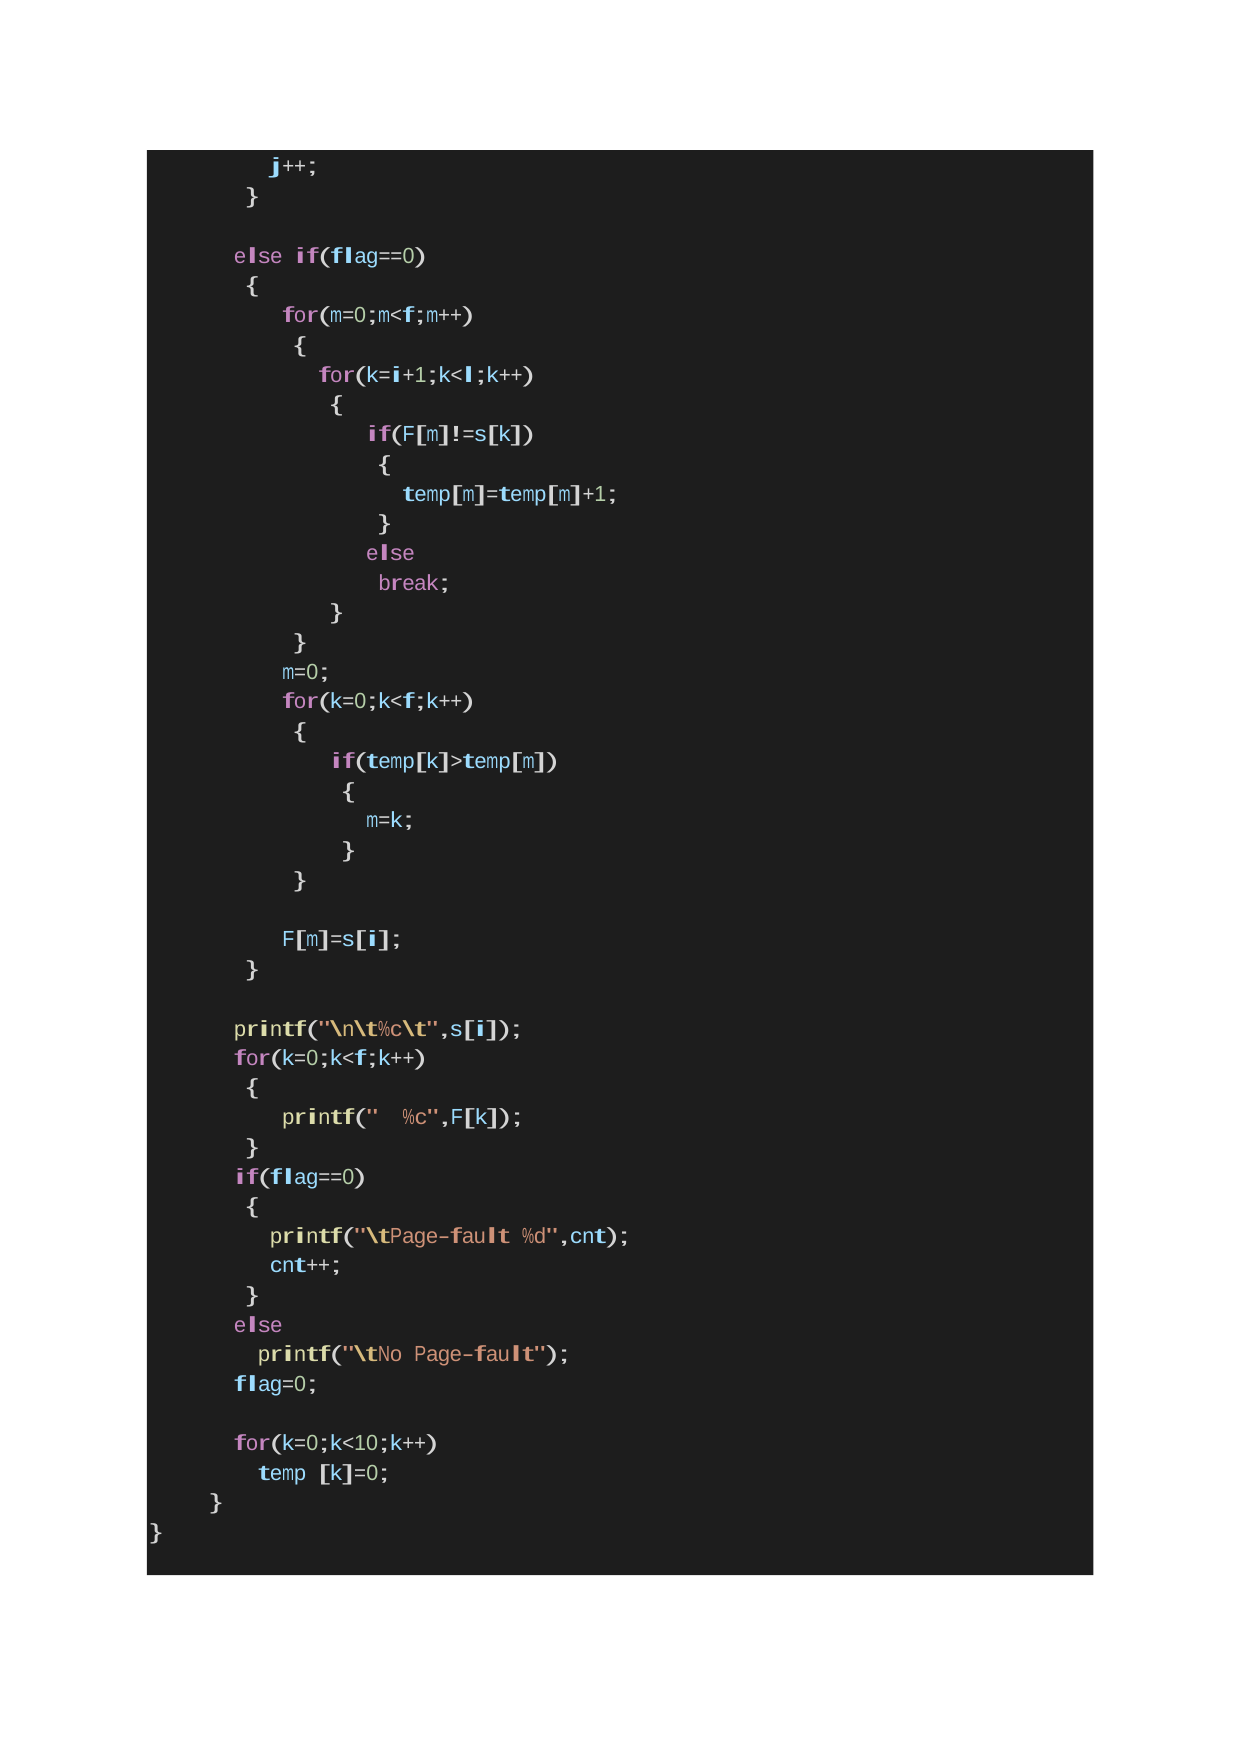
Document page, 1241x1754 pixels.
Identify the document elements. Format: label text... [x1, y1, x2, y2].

text temp[m]=temp[m]+1; [402, 481, 1065, 506]
text for(k=0;k<10;k++) temp [k]=0; [234, 1430, 441, 1484]
text } [342, 837, 1065, 862]
text } [294, 867, 1065, 892]
text } [246, 956, 1065, 981]
text for(m=0;m<f;m++) [282, 302, 1065, 327]
text } [330, 599, 1065, 624]
text for(k=0;k<f;k++) [282, 688, 1065, 713]
text { [294, 332, 1065, 357]
text { [330, 391, 1065, 417]
text j++; [270, 153, 1065, 179]
text { [246, 272, 1065, 298]
text else break; [366, 540, 453, 595]
text if(F[m]!=s[k]) [366, 421, 1065, 446]
text { [294, 718, 1065, 743]
text F[m]=s[i]; [282, 926, 1065, 951]
text } [246, 1134, 1065, 1159]
text printf("\n\t%c\t",s[i]); for(k=0;k<f;k++) [234, 1015, 525, 1070]
text } [246, 183, 1065, 208]
text } [378, 510, 1065, 536]
text { [246, 1193, 1065, 1218]
text if(temp[k]>temp[m]) [330, 748, 1065, 773]
text m=k; [366, 807, 1065, 832]
text if(flag==0) [234, 1163, 1065, 1189]
text else [234, 1312, 1065, 1337]
text } [150, 1519, 1065, 1544]
text else if(flag==0) [234, 243, 1065, 268]
text { [342, 777, 1065, 803]
text printf("\tNo Page-fault"); flag=0; [234, 1341, 573, 1396]
text { [378, 451, 1065, 476]
text } [210, 1489, 1065, 1514]
text } [294, 629, 1065, 654]
text } [246, 1282, 1065, 1307]
text m=0; [282, 658, 1065, 684]
text printf(" %c",F[k]); [282, 1104, 1065, 1129]
text { [246, 1074, 1065, 1099]
text for(k=i+1;k<l;k++) [318, 362, 1065, 387]
text printf("\tPage-fault %d",cnt); cnt++; [270, 1223, 633, 1278]
